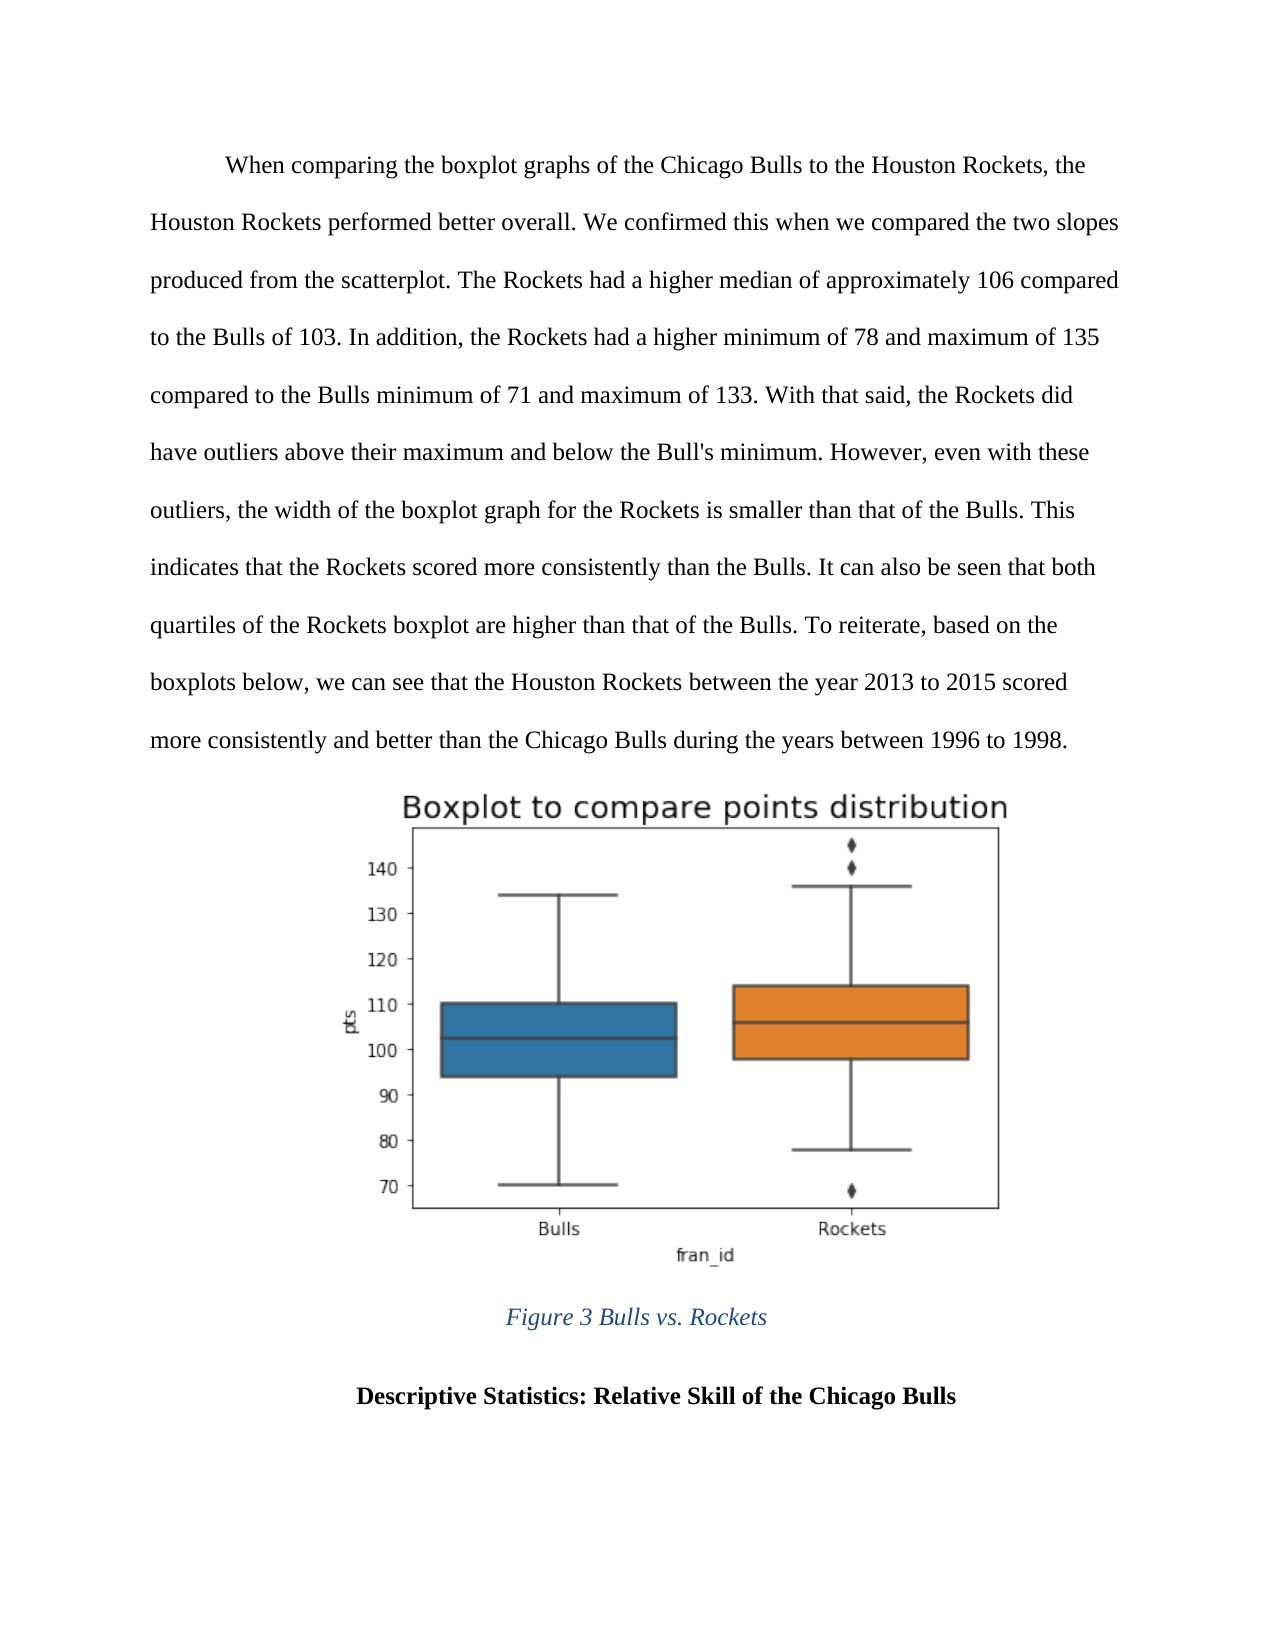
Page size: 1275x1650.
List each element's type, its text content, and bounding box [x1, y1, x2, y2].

subtitle Descriptive Statistics: Relative Skill of the Chicago Bulls [187, 1381, 1125, 1409]
text Figure 3 Bulls vs. Rockets [150, 1302, 1125, 1331]
picture [330, 782, 1020, 1276]
text When comparing the boxplot graphs of the Chicago Bulls to the Houston Rockets, the Houston Rockets performed better overall. We confirmed this when we compared the two slopes produced from the scatterplot. The Rockets had a higher median of approximately 106 compared to the Bulls of 103. In addition, the Rockets had a higher minimum of 78 and maximum of 135 compared to the Bulls minimum of 71 and maximum of 133. With that said, the Rockets did have outliers above their maximum and below the Bull's minimum. However, even with these outliers, the width of the boxplot graph for the Rockets is smaller than that of the Bulls. This indicates that the Rockets scored more consistently than the Bulls. It can also be seen that both quartiles of the Rockets boxplot are higher than that of the Bulls. To reiterate, based on the boxplots below, we can see that the Houston Rockets between the year 2013 to 2015 scored more consistently and better than the Chicago Bulls during the years between 1996 to 1998. [150, 150, 1125, 754]
